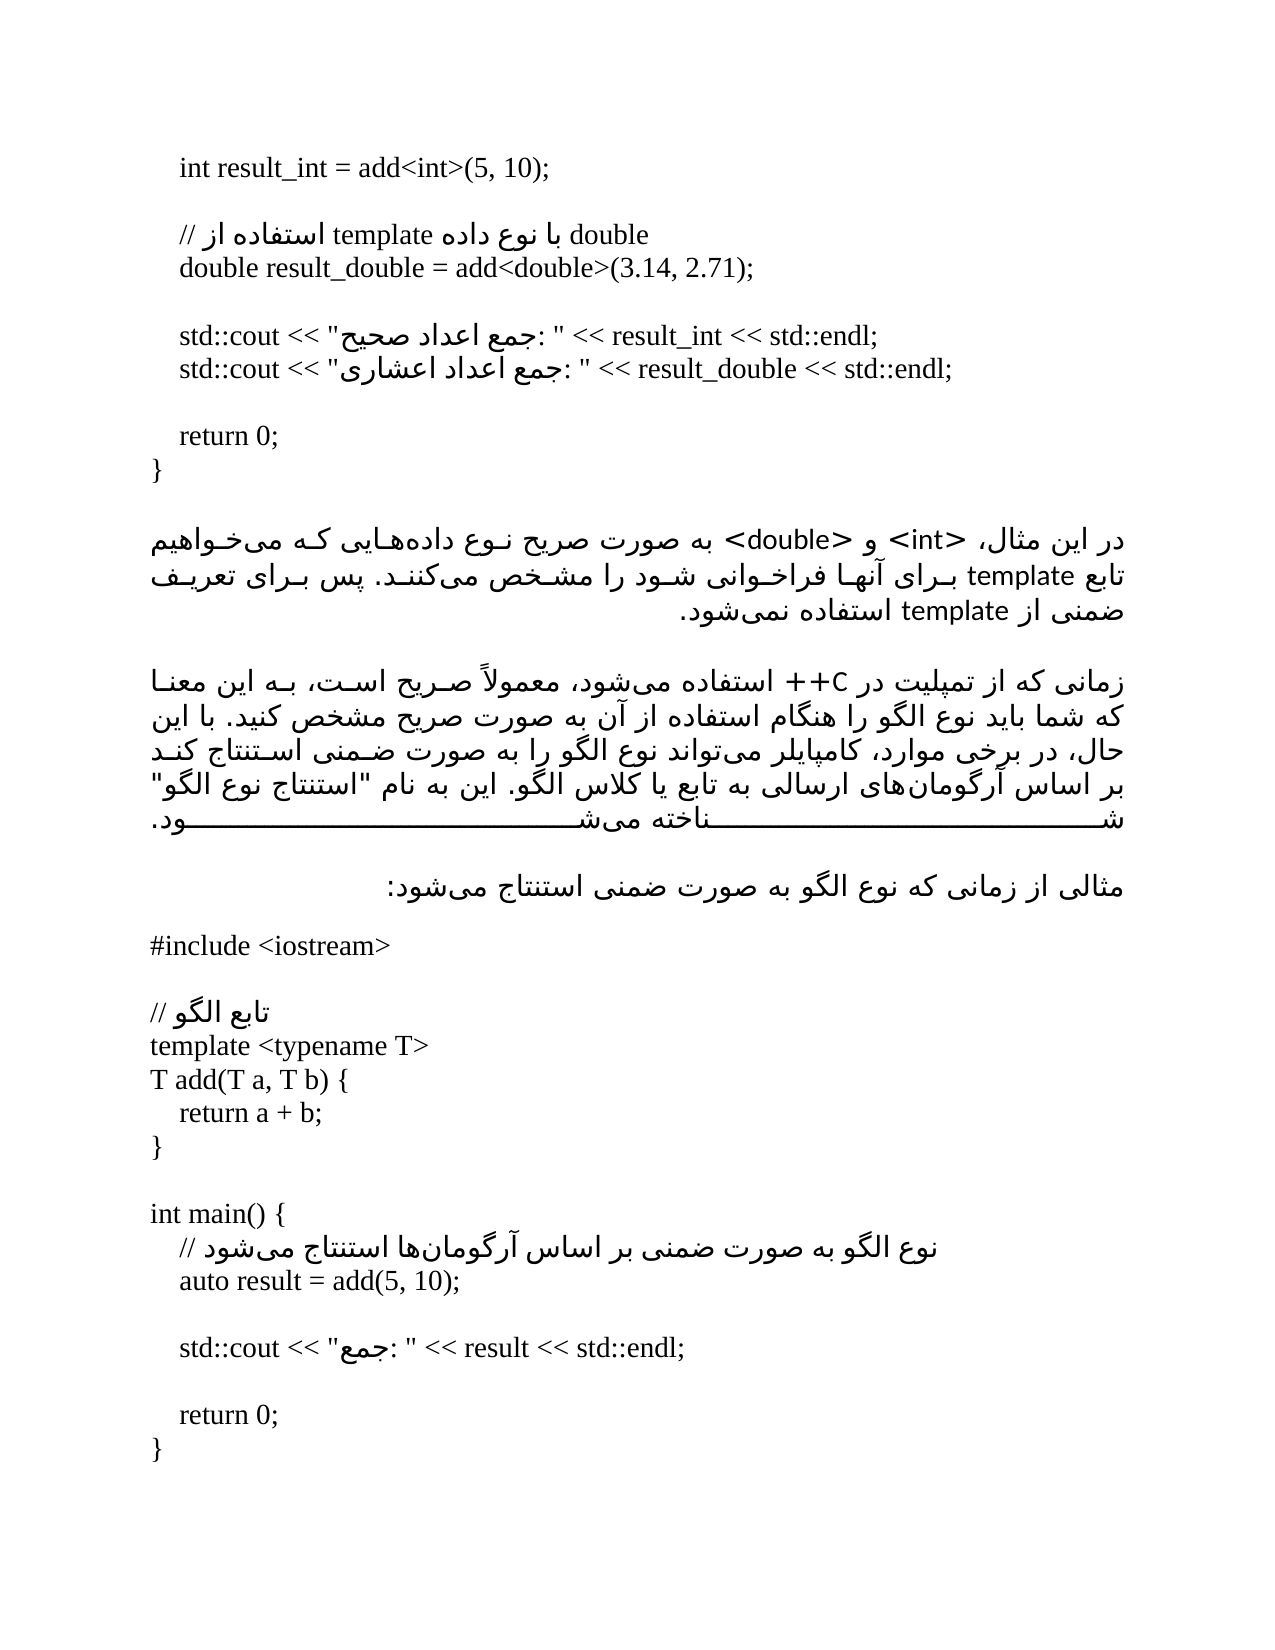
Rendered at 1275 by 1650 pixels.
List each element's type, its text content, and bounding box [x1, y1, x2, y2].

text #include <iostream> // تابع الگو template <typename T> T add(T a, T b) { return a + b; } int main() { // نوع الگو به صورت ضمنی بر اساس آرگومان‌ها استنتاج می‌شود auto result = add(5, 10); std::cout << "جمع: " << result << std::endl; return 0; } [150, 928, 1125, 1464]
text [150, 150, 1125, 485]
text در این مثال، <int> و <double> به صورت صریح نوع داده‌هایی که می‌خواهیم تابع template برای آنها فراخوانی شود را مشخص می‌کنند. پس برای تعریف ضمنی از template استفاده نمی‌شود. [150, 521, 1125, 628]
text زمانی که از تمپلیت در C++ استفاده می‌شود، معمولاً صریح است، به این معنا که شما باید نوع الگو را هنگام استفاده از آن به صورت صریح مشخص کنید. با این حال، در برخی موارد، کامپایلر می‌تواند نوع الگو را به صورت ضمنی استنتاج کند بر اساس آرگومان‌های ارسالی به تابع یا کلاس الگو. این به نام "استنتاج نوع الگو" شناخته می‌شود. مثالی از زمانی که نوع الگو به صورت ضمنی استنتاج می‌شود: [150, 663, 1125, 903]
